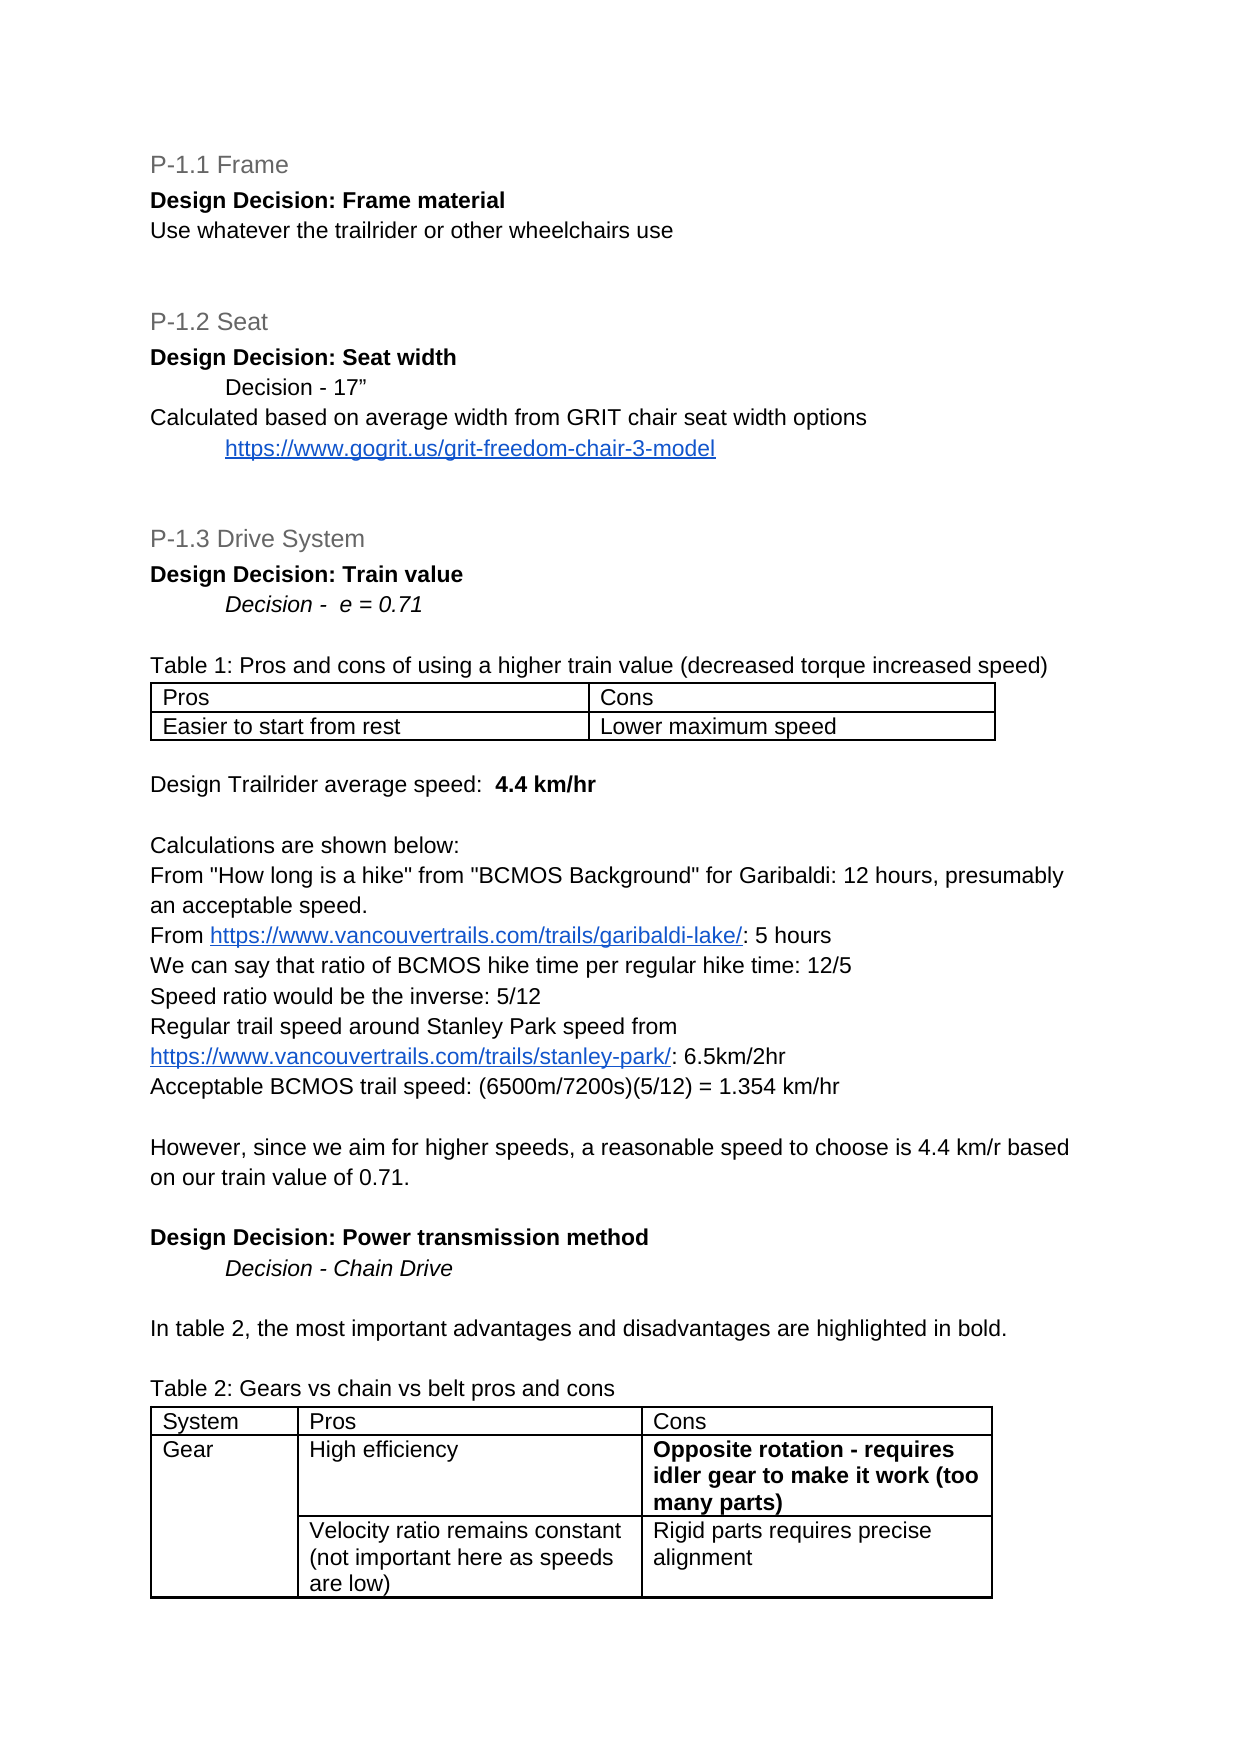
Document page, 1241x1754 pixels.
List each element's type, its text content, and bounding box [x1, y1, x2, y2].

text Table 1: Pros and cons of using a higher train value (decreased torque increased speed) [150, 652, 1090, 678]
table_cell Gear [152, 1436, 297, 1596]
text Decision - Chain Drive [150, 1254, 1090, 1281]
table_header System [152, 1408, 297, 1434]
table_header Pros [299, 1408, 641, 1434]
subtitle P-1.3 Drive System [150, 524, 1090, 553]
text Speed ratio would be the inverse: 5/12 [150, 983, 1090, 1009]
text Regular trail speed around Stanley Park speed from https://www.vancouvertrails.com/trails/stanley-park/: 6.5km/2hr [150, 1013, 1090, 1069]
text Calculations are shown below: [150, 832, 1090, 858]
subtitle P-1.2 Seat [150, 307, 1090, 336]
text Acceptable BCMOS trail speed: (6500m/7200s)(5/12) = 1.354 km/hr [150, 1073, 1090, 1100]
text Decision - 17” [150, 374, 1090, 401]
text However, since we aim for higher speeds, a reasonable speed to choose is 4.4 km/r based on our train value of 0.71. [150, 1134, 1090, 1190]
text In table 2, the most important advantages and disadvantages are highlighted in bold. [150, 1315, 1090, 1341]
text We can say that ratio of BCMOS hike time per regular hike time: 12/5 [150, 952, 1090, 979]
table_header Cons [643, 1408, 991, 1434]
text Design Decision: Frame material [150, 187, 1090, 213]
text Design Decision: Power transmission method [150, 1224, 1090, 1251]
table_cell Lower maximum speed [590, 713, 994, 739]
text From "How long is a hike" from "BCMOS Background" for Garibaldi: 12 hours, presumably an acceptable speed. [150, 862, 1090, 918]
text From https://www.vancouvertrails.com/trails/garibaldi-lake/: 5 hours [150, 922, 1090, 949]
text https://www.gogrit.us/grit-freedom-chair-3-model [150, 434, 1090, 461]
table_cell Opposite rotation - requires idler gear to make it work (too many parts) [643, 1436, 991, 1515]
table_cell Velocity ratio remains constant (not important here as speeds are low) [299, 1517, 641, 1596]
table_header Pros [152, 684, 588, 711]
text Design Decision: Seat width [150, 344, 1090, 370]
text Decision - e = 0.71 [150, 591, 1090, 618]
table_cell Easier to start from rest [152, 713, 588, 739]
text Design Decision: Train value [150, 561, 1090, 588]
table_header Cons [590, 684, 994, 711]
text Design Trailrider average speed: 4.4 km/hr [150, 771, 1090, 798]
text Table 2: Gears vs chain vs belt pros and cons [150, 1375, 1090, 1402]
table_cell Rigid parts requires precise alignment [643, 1517, 991, 1596]
subtitle P-1.1 Frame [150, 150, 1090, 179]
text Calculated based on average width from GRIT chair seat width options [150, 404, 1090, 431]
text Use whatever the trailrider or other wheelchairs use [150, 217, 1090, 244]
table_cell High efficiency [299, 1436, 641, 1515]
